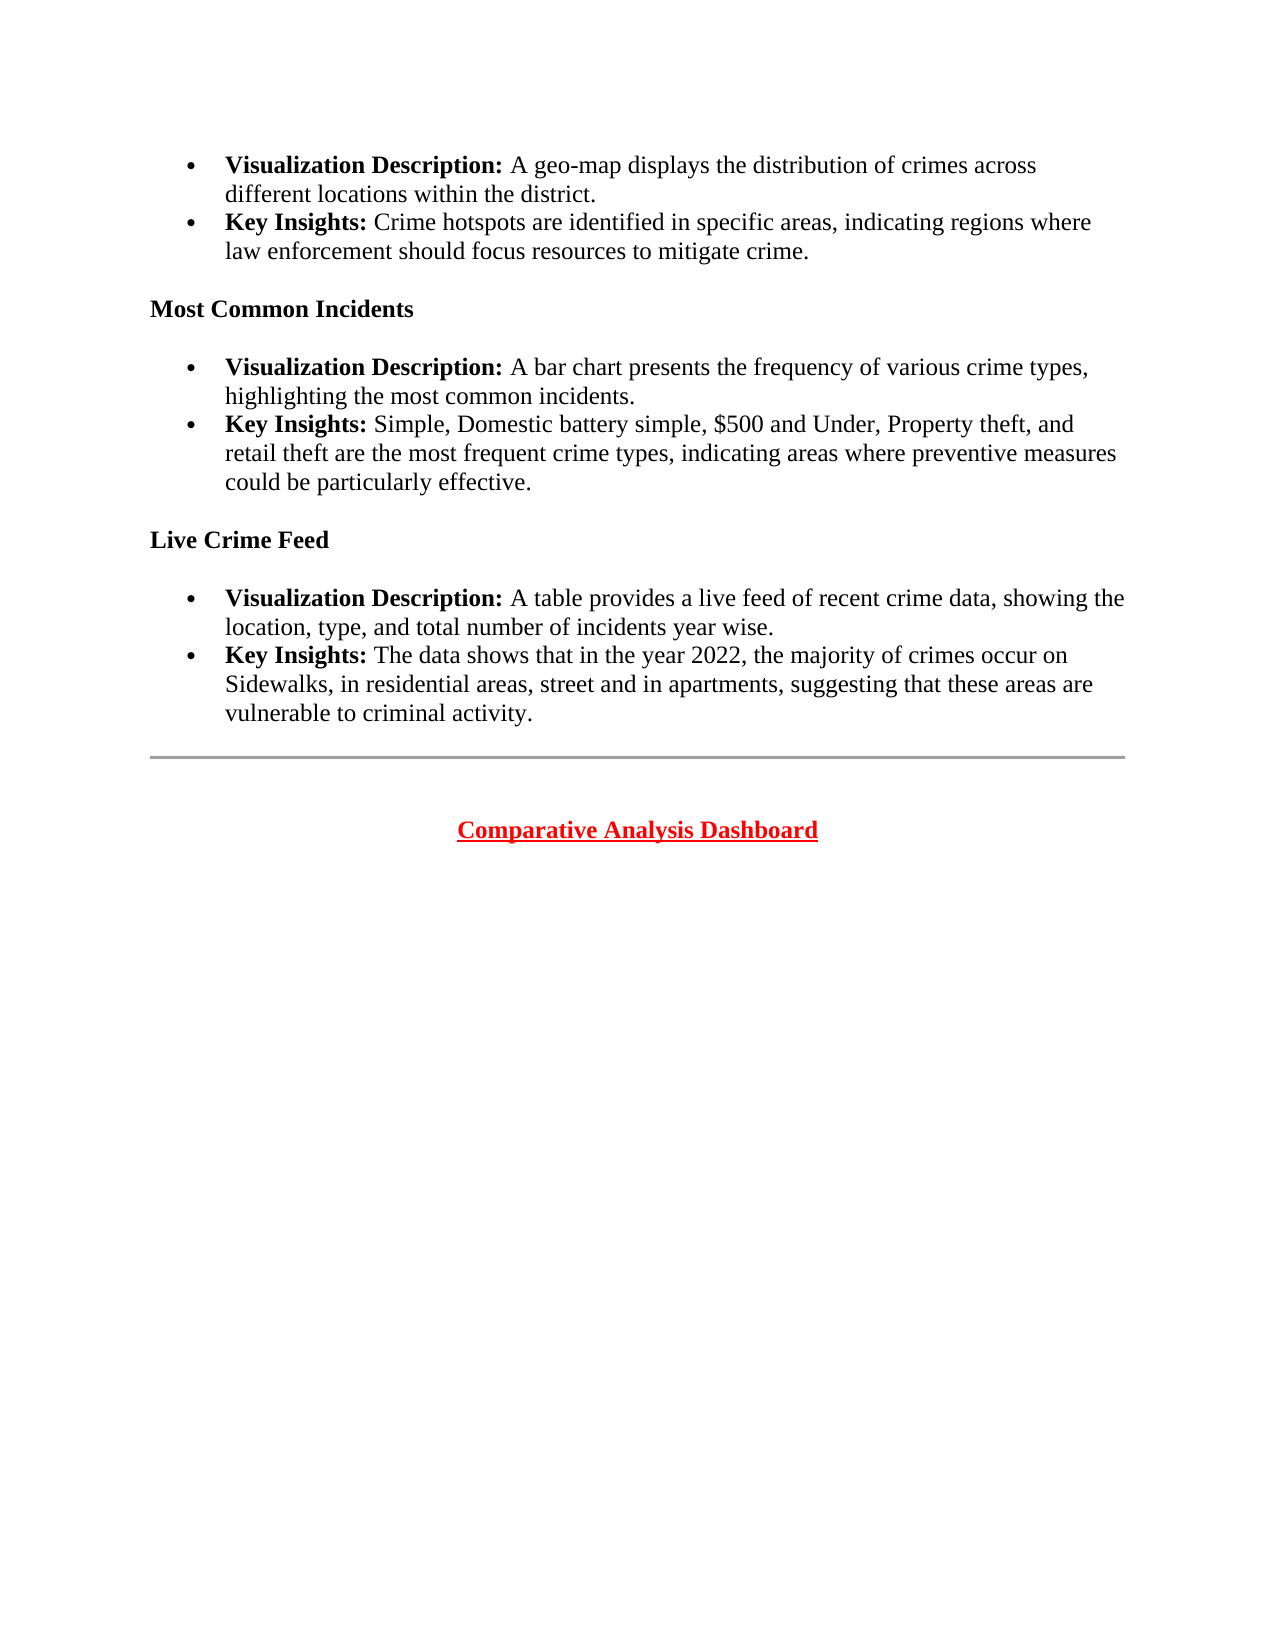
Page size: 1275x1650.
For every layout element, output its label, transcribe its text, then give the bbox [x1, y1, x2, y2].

subtitle Comparative Analysis Dashboard [150, 815, 1125, 844]
list Key Insights: Simple, Domestic battery simple, $500 and Under, Property theft, and retail theft are the most frequent crime types, indicating areas where preventive measures could be particularly effective. [187, 409, 1125, 496]
list Key Insights: Crime hotspots are identified in specific areas, indicating regions where law enforcement should focus resources to mitigate crime. [187, 207, 1125, 265]
subtitle Live Crime Feed [150, 525, 1125, 554]
list Visualization Description: A geo-map displays the distribution of crimes across different locations within the district. [187, 150, 1125, 207]
list Visualization Description: A bar chart presents the frequency of various crime types, highlighting the most common incidents. [187, 352, 1125, 409]
subtitle Most Common Incidents [150, 294, 1125, 323]
list Visualization Description: A table provides a live feed of recent crime data, showing the location, type, and total number of incidents year wise. [187, 583, 1125, 640]
list Key Insights: The data shows that in the year 2022, the majority of crimes occur on Sidewalks, in residential areas, street and in apartments, suggesting that these areas are vulnerable to criminal activity. [187, 640, 1125, 727]
